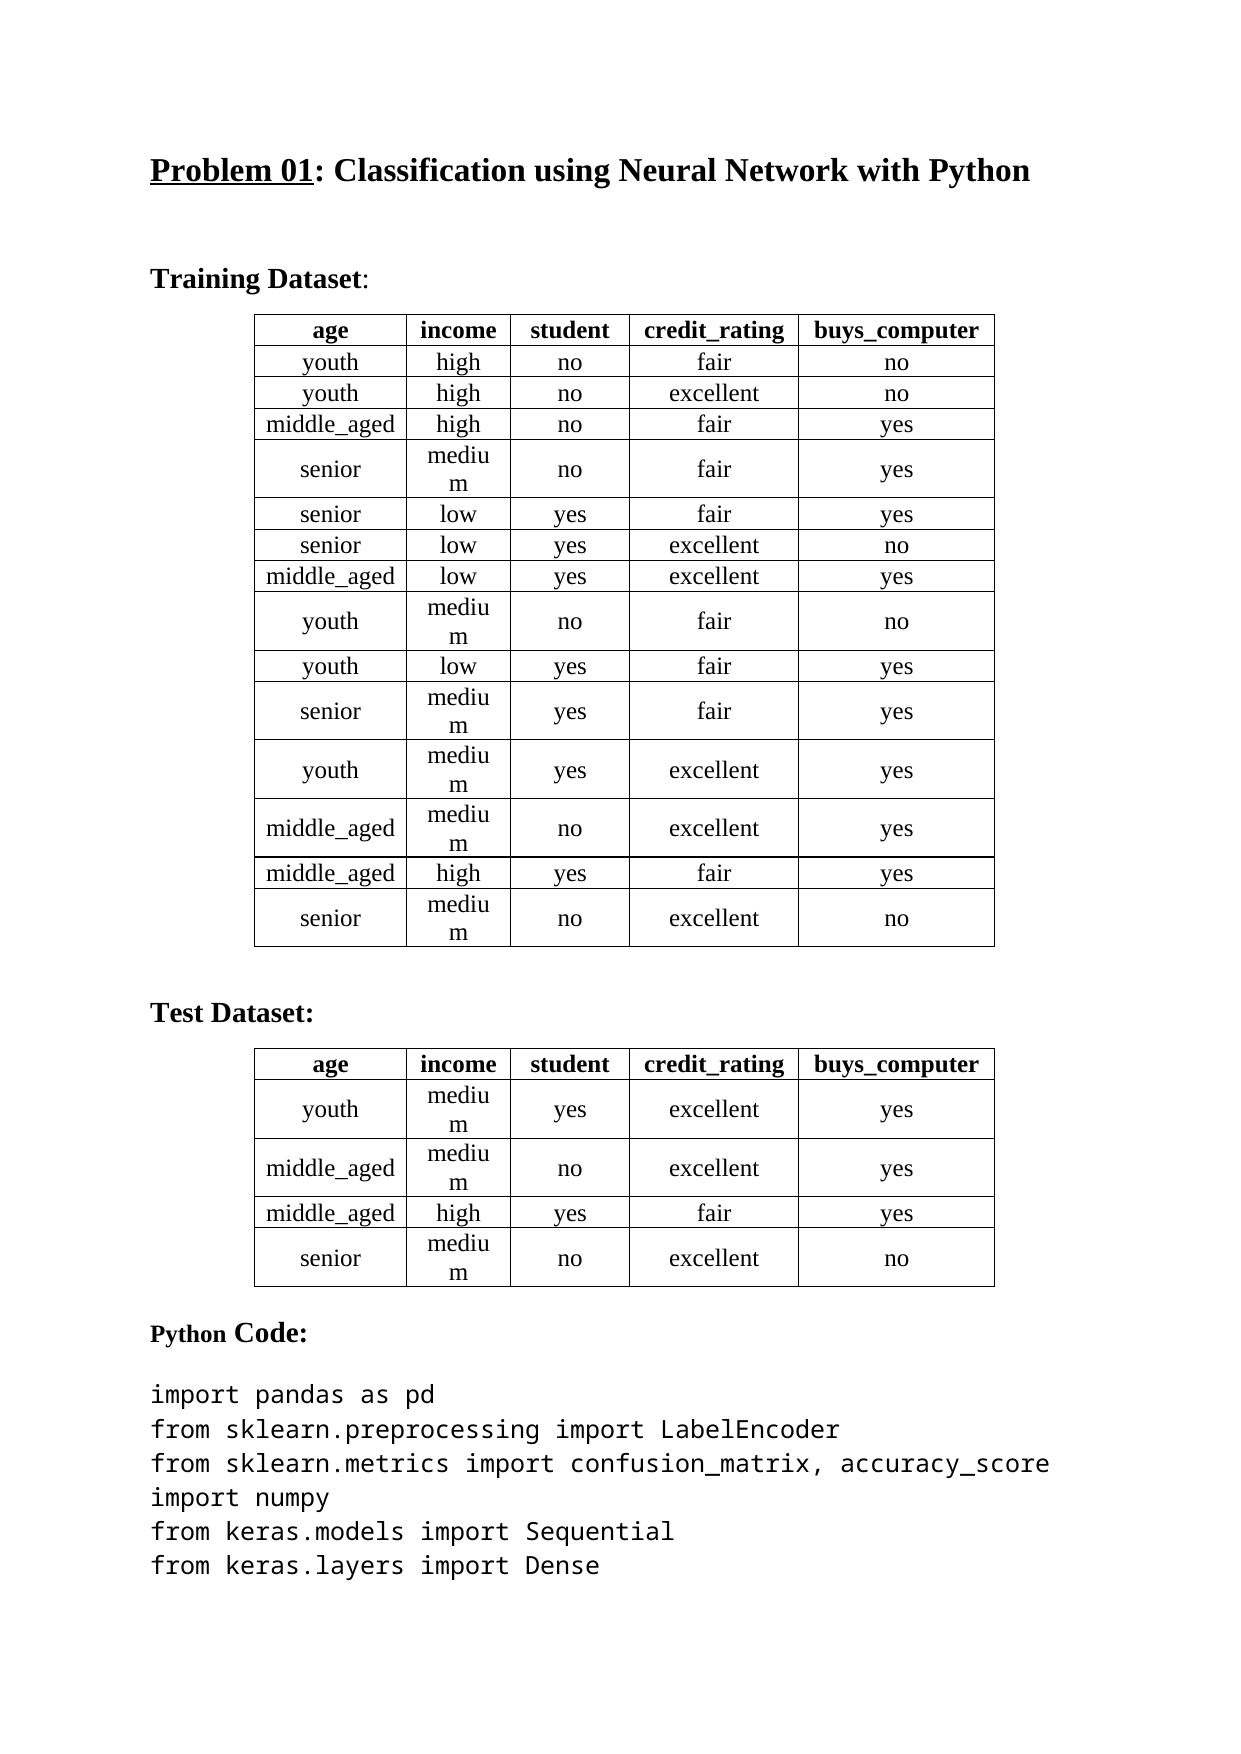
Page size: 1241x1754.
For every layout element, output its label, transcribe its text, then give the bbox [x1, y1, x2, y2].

table_cell fair [630, 440, 798, 497]
text from sklearn.metrics import confusion_matrix, accuracy_score [150, 1445, 1090, 1479]
table_cell high [407, 1197, 510, 1227]
table_cell yes [511, 530, 629, 560]
table_cell no [799, 530, 994, 560]
table_cell middle_aged [255, 561, 406, 591]
table_header age [255, 1049, 406, 1079]
table_cell yes [799, 1139, 994, 1196]
table_cell youth [255, 377, 406, 407]
table_cell excellent [630, 377, 798, 407]
table_header student [511, 1049, 629, 1079]
table_cell excellent [630, 889, 798, 946]
table_cell high [407, 346, 510, 376]
table_cell high [407, 858, 510, 888]
table_cell fair [630, 1197, 798, 1227]
text Test Dataset: [150, 995, 1090, 1028]
table_cell medium [407, 889, 510, 946]
table_cell middle_aged [255, 1139, 406, 1196]
table_header age [255, 315, 406, 345]
table_cell yes [799, 440, 994, 497]
table_cell fair [630, 651, 798, 681]
table_cell low [407, 530, 510, 560]
table_cell yes [799, 651, 994, 681]
table_cell excellent [630, 799, 798, 856]
table_cell low [407, 498, 510, 528]
table_header credit_rating [630, 315, 798, 345]
table_cell no [511, 889, 629, 946]
table_cell senior [255, 889, 406, 946]
table_cell yes [799, 409, 994, 439]
text import numpy [150, 1479, 1090, 1513]
table_cell middle_aged [255, 1197, 406, 1227]
text Training Dataset: [150, 261, 1090, 294]
table_cell high [407, 409, 510, 439]
table_cell medium [407, 1228, 510, 1286]
table_cell no [799, 377, 994, 407]
table_cell yes [511, 1197, 629, 1227]
table_cell excellent [630, 1080, 798, 1137]
table_cell no [511, 409, 629, 439]
table_cell senior [255, 530, 406, 560]
table_cell yes [799, 740, 994, 798]
table_cell yes [799, 1080, 994, 1137]
table_cell no [799, 592, 994, 649]
table_cell fair [630, 346, 798, 376]
table_cell senior [255, 682, 406, 739]
table_cell no [511, 1228, 629, 1286]
table_cell no [511, 346, 629, 376]
text from keras.models import Sequential [150, 1513, 1090, 1547]
table_cell yes [511, 1080, 629, 1137]
table_cell low [407, 561, 510, 591]
table_cell excellent [630, 530, 798, 560]
table_cell medium [407, 682, 510, 739]
table_cell youth [255, 592, 406, 649]
table_cell middle_aged [255, 858, 406, 888]
table_cell yes [511, 682, 629, 739]
table_cell yes [799, 498, 994, 528]
table_cell excellent [630, 740, 798, 798]
table_cell no [799, 1228, 994, 1286]
text Problem 01: Classification using Neural Network with Python [150, 150, 1090, 188]
text from sklearn.preprocessing import LabelEncoder [150, 1411, 1090, 1445]
table_cell youth [255, 740, 406, 798]
table_cell senior [255, 1228, 406, 1286]
table_cell medium [407, 740, 510, 798]
table_cell yes [799, 799, 994, 856]
table_cell youth [255, 346, 406, 376]
table_cell medium [407, 1139, 510, 1196]
table_header buys_computer [799, 315, 994, 345]
table_cell excellent [630, 1139, 798, 1196]
table_cell low [407, 651, 510, 681]
table_cell yes [799, 858, 994, 888]
table_cell youth [255, 1080, 406, 1137]
table_cell senior [255, 498, 406, 528]
text from keras.layers import Dense [150, 1547, 1090, 1582]
table_cell middle_aged [255, 409, 406, 439]
table_cell fair [630, 682, 798, 739]
text import pandas as pd [150, 1377, 1090, 1411]
table_cell yes [511, 858, 629, 888]
table_cell no [511, 1139, 629, 1196]
table_cell youth [255, 651, 406, 681]
table_cell yes [511, 561, 629, 591]
table_cell excellent [630, 1228, 798, 1286]
table_header income [407, 1049, 510, 1079]
table_cell yes [511, 498, 629, 528]
table_cell fair [630, 409, 798, 439]
table_header buys_computer [799, 1049, 994, 1079]
table_cell yes [511, 651, 629, 681]
table_cell high [407, 377, 510, 407]
table_header income [407, 315, 510, 345]
table_cell medium [407, 799, 510, 856]
text Python Code: [150, 1287, 1090, 1377]
table_cell excellent [630, 561, 798, 591]
table_cell no [799, 346, 994, 376]
table_cell medium [407, 1080, 510, 1137]
table_cell senior [255, 440, 406, 497]
table_cell fair [630, 498, 798, 528]
table_cell yes [799, 1197, 994, 1227]
table_cell no [511, 440, 629, 497]
table_cell no [511, 799, 629, 856]
table_cell no [511, 377, 629, 407]
table_cell medium [407, 592, 510, 649]
table_cell no [799, 889, 994, 946]
table_cell fair [630, 592, 798, 649]
table_cell no [511, 592, 629, 649]
table_header credit_rating [630, 1049, 798, 1079]
table_cell middle_aged [255, 799, 406, 856]
table_cell yes [799, 561, 994, 591]
table_cell fair [630, 858, 798, 888]
table_cell medium [407, 440, 510, 497]
table_cell yes [799, 682, 994, 739]
table_header student [511, 315, 629, 345]
table_cell yes [511, 740, 629, 798]
